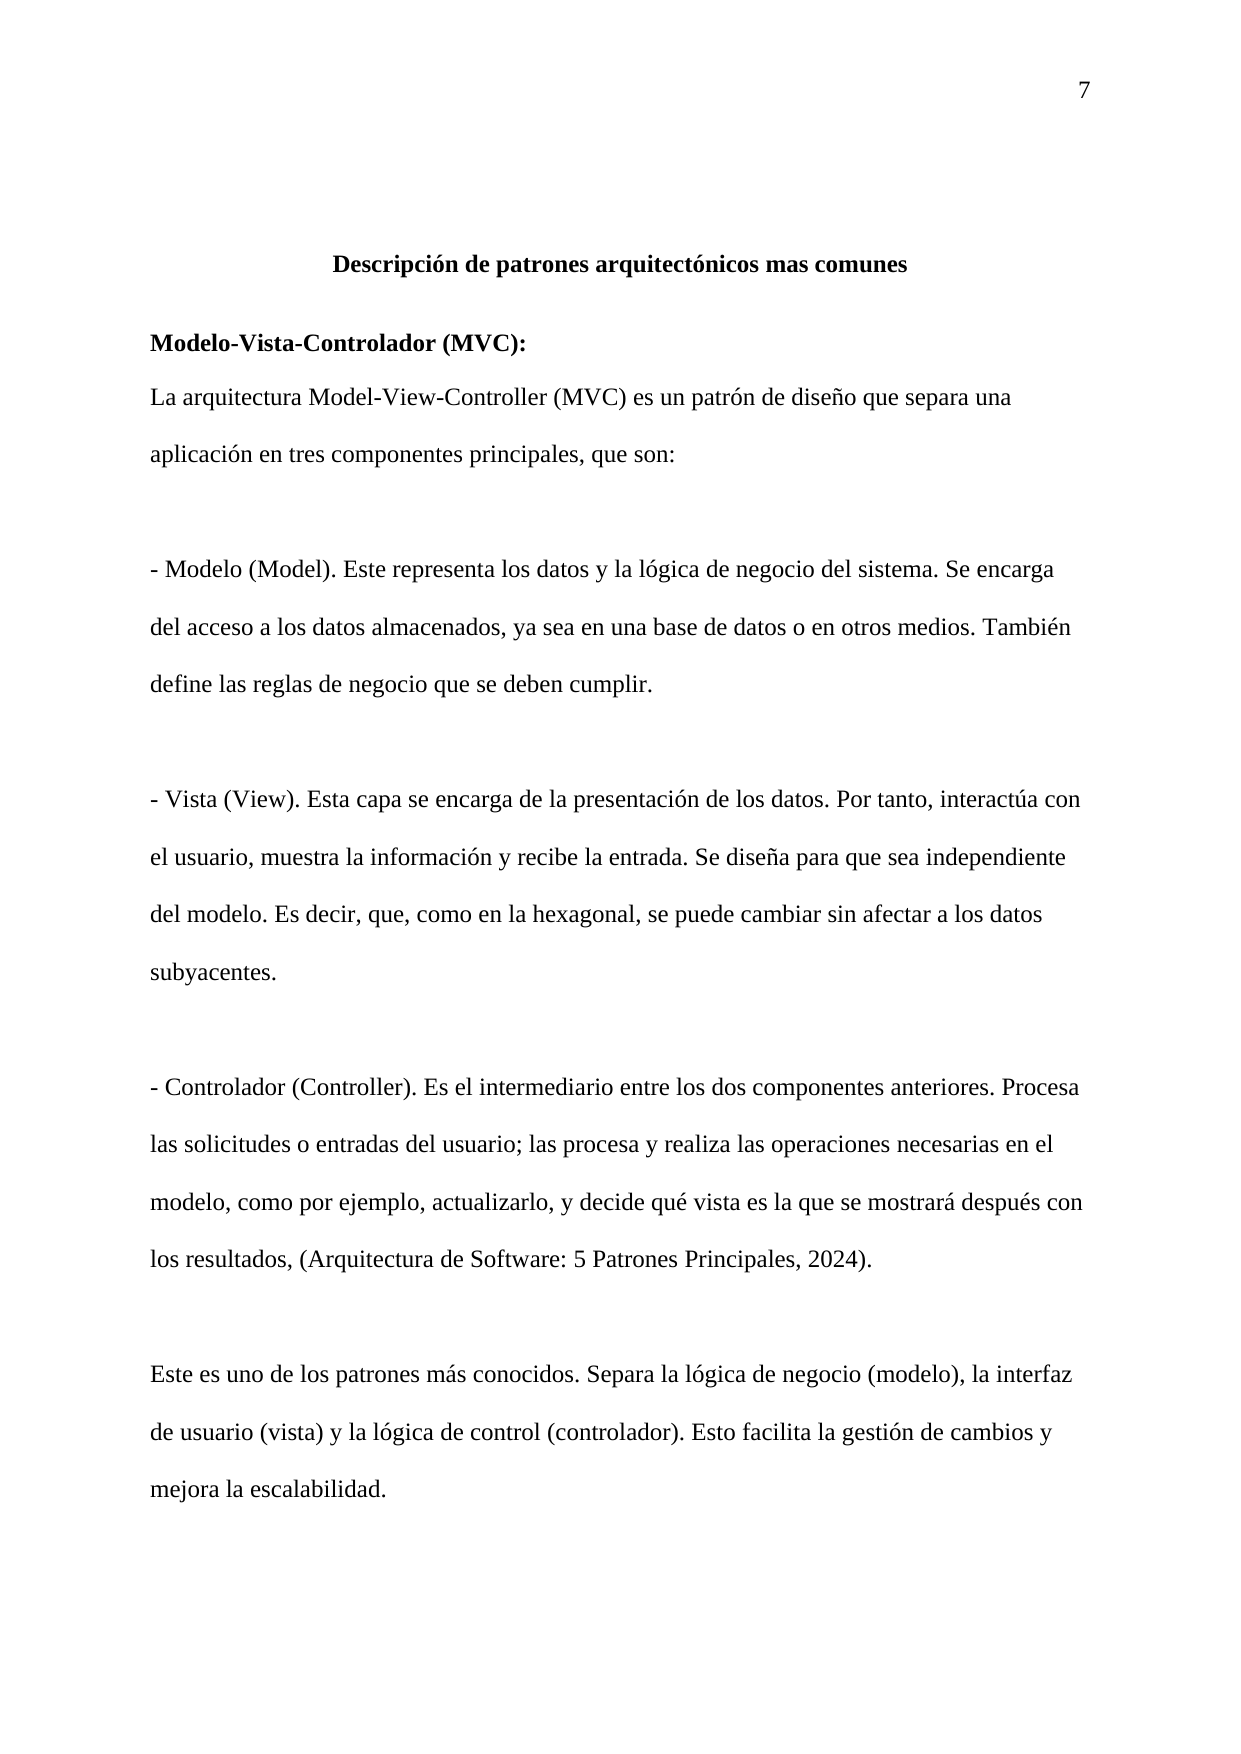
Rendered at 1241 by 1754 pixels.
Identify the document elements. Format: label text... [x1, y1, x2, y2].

text Modelo-Vista-Controlador (MVC): [150, 328, 1090, 357]
text - Controlador (Controller). Es el intermediario entre los dos componentes anteriores. Procesa las solicitudes o entradas del usuario; las procesa y realiza las operaciones necesarias en el modelo, como por ejemplo, actualizarlo, y decide qué vista es la que se mostrará después con los resultados, (Arquitectura de Software: 5 Patrones Principales, 2024). [150, 1072, 1090, 1273]
text Este es uno de los patrones más conocidos. Separa la lógica de negocio (modelo), la interfaz de usuario (vista) y la lógica de control (controlador). Esto facilita la gestión de cambios y mejora la escalabilidad. [150, 1359, 1090, 1503]
text Descripción de patrones arquitectónicos mas comunes [150, 249, 1090, 278]
text - Vista (View). Esta capa se encarga de la presentación de los datos. Por tanto, interactúa con el usuario, muestra la información y recibe la entrada. Se diseña para que sea independiente del modelo. Es decir, que, como en la hexagonal, se puede cambiar sin afectar a los datos subyacentes. [150, 784, 1090, 985]
text La arquitectura Model-View-Controller (MVC) es un patrón de diseño que separa una aplicación en tres componentes principales, que son: [150, 382, 1090, 468]
text - Modelo (Model). Este representa los datos y la lógica de negocio del sistema. Se encarga del acceso a los datos almacenados, ya sea en una base de datos o en otros medios. También define las reglas de negocio que se deben cumplir. [150, 554, 1090, 698]
